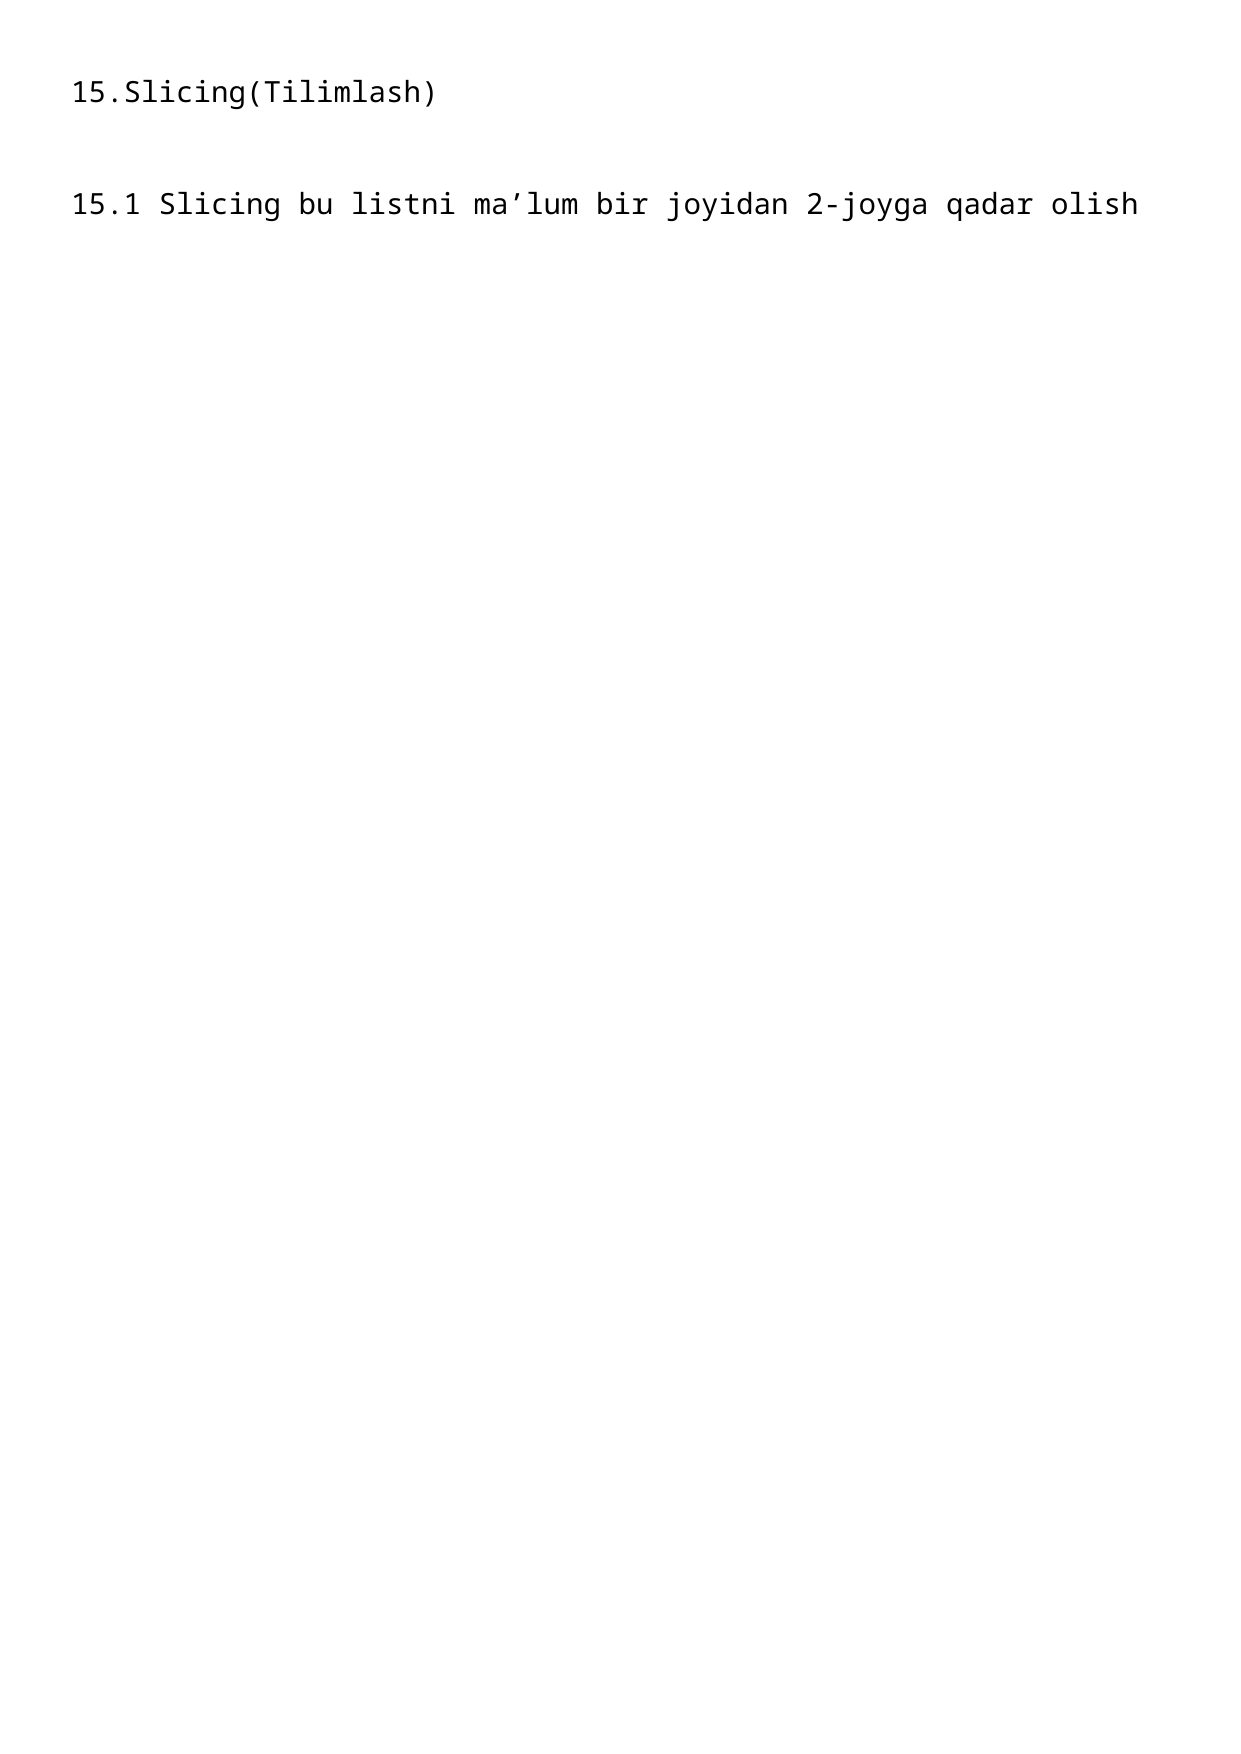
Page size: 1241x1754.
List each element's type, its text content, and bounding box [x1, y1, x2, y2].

text 15.1 Slicing bu listni ma’lum bir joyidan 2-joyga qadar olish [71, 183, 1169, 223]
text 15.Slicing(Tilimlash) [71, 71, 1169, 111]
